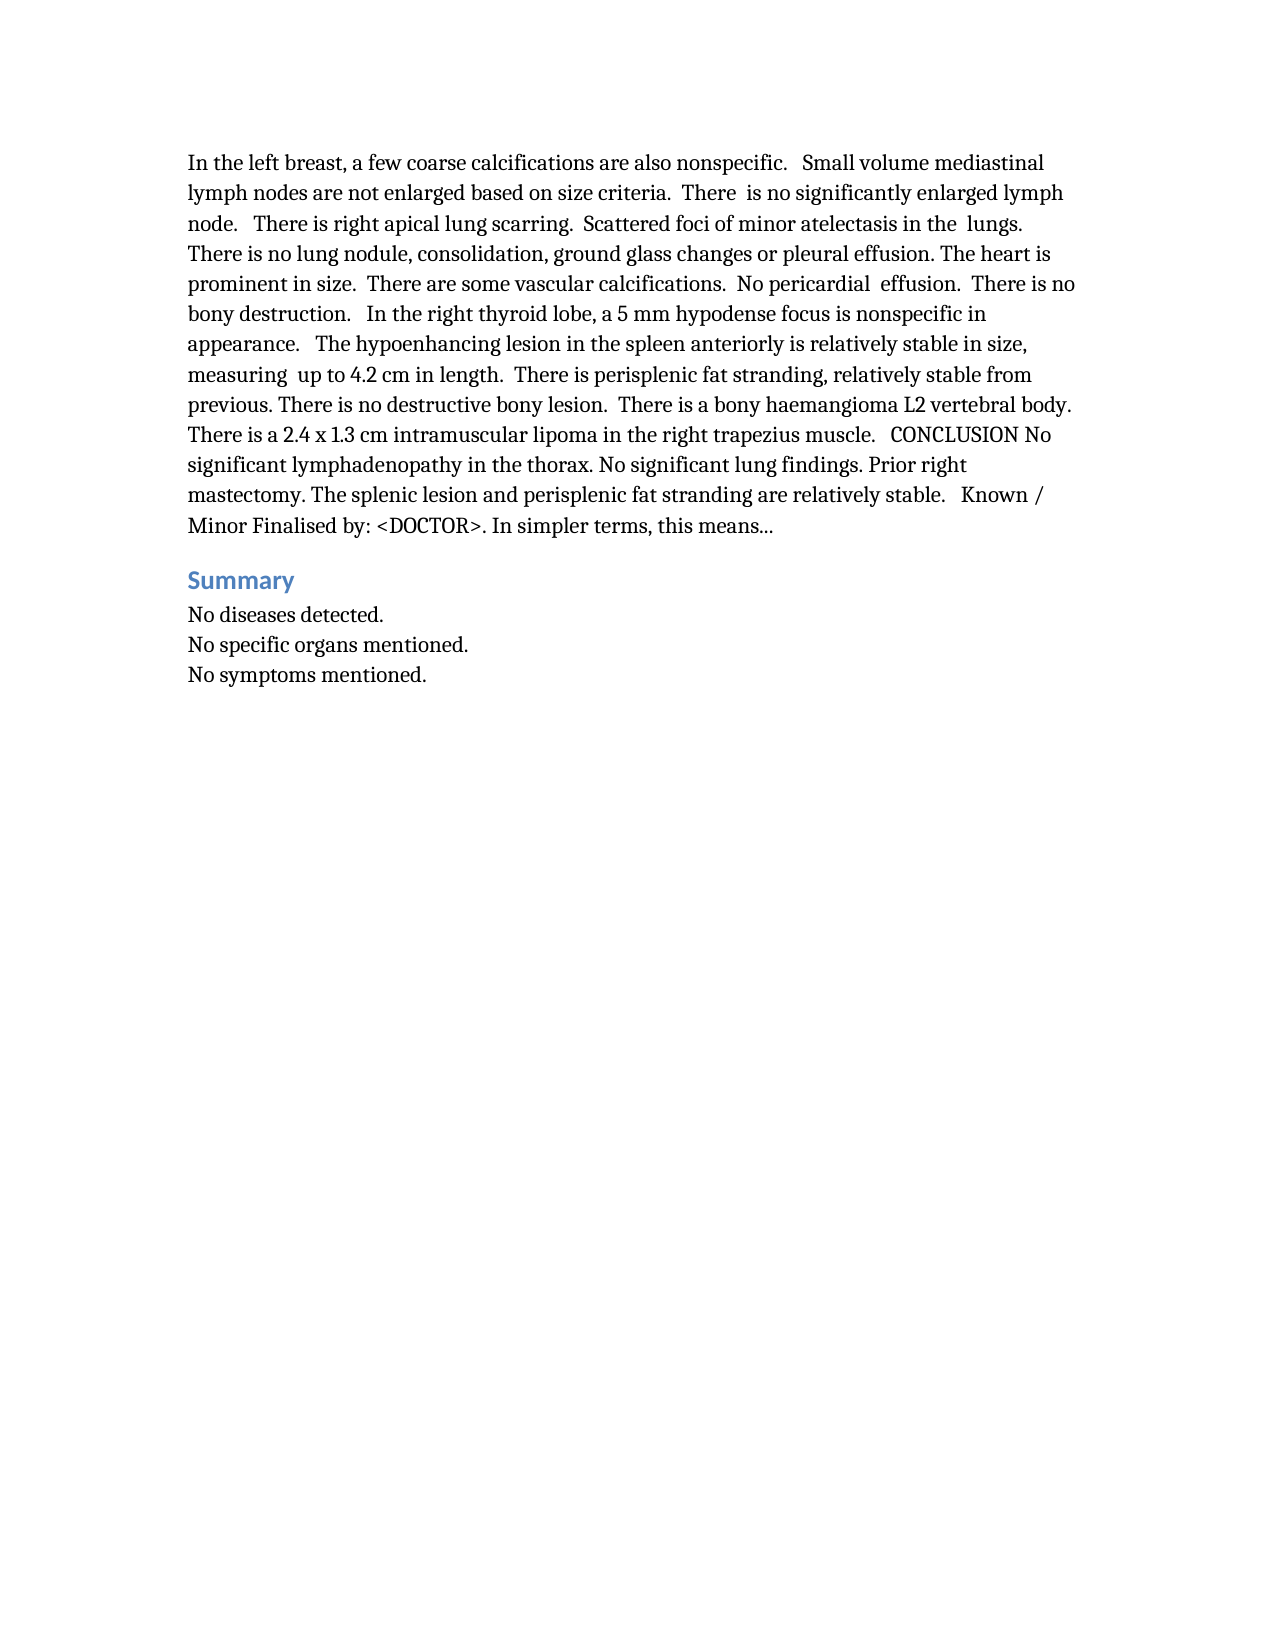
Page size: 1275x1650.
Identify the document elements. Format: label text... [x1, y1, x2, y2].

subtitle Summary [187, 563, 1087, 597]
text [187, 150, 1087, 539]
text No diseases detected. No specific organs mentioned. No symptoms mentioned. [187, 601, 1087, 688]
